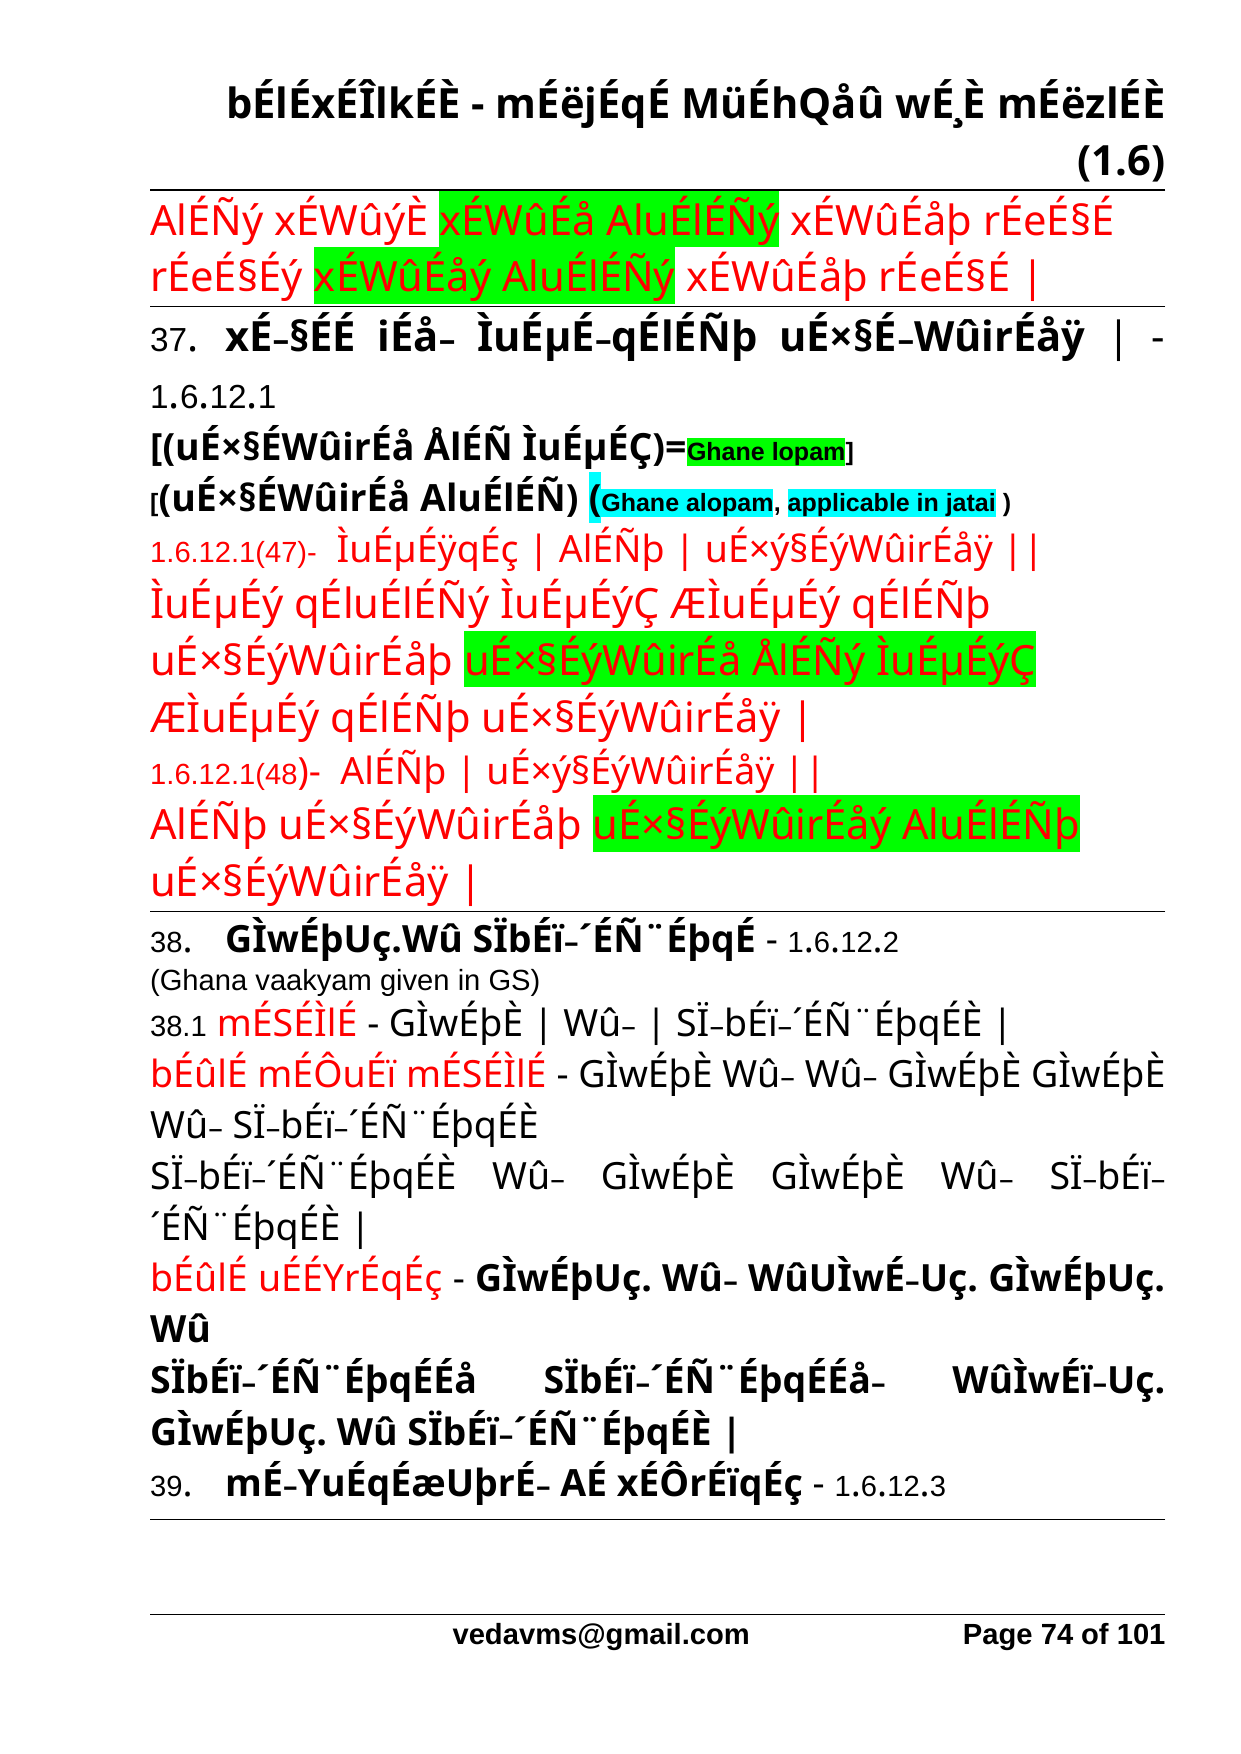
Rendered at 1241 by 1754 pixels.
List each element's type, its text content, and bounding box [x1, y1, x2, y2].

text AlÉÑý xÉWûýÈ xÉWûÉå AluÉlÉÑý xÉWûÉåþ rÉeÉ§É rÉeÉ§Éý xÉWûÉåý AluÉlÉÑý xÉWûÉåþ rÉeÉ§É | [150, 191, 1165, 306]
text 39. mÉ–YuÉqÉæUþrÉ– AÉ xÉÔrÉïqÉç - 1.6.12.3 [150, 1456, 1165, 1519]
text 38. GÌwÉþUç.Wû SÏbÉï–´ÉÑ¨ÉþqÉ - 1.6.12.2 [150, 912, 1165, 963]
text bÉûlÉ uÉÉYrÉqÉç - GÌwÉþUç. Wû– WûUÌwÉ–Uç. GÌwÉþUç. Wû [150, 1252, 1165, 1354]
text bÉûlÉ mÉÔuÉï mÉSÉÌlÉ - GÌwÉþÈ Wû– Wû– GÌwÉþÈ GÌwÉþÈ Wû– SÏ–bÉï–´ÉÑ¨ÉþqÉÈ [150, 1047, 1165, 1149]
text AlÉÑþ uÉ×§ÉýWûirÉåþ uÉ×§ÉýWûirÉåý AluÉlÉÑþ uÉ×§ÉýWûirÉåÿ | [150, 795, 1165, 911]
text [(uÉ×§ÉWûirÉå ÅlÉÑ ÌuÉµÉÇ)=Ghane lopam] [150, 421, 1165, 472]
text (Ghana vaakyam given in GS) [150, 963, 1165, 996]
text 37. xÉ–§ÉÉ iÉå– ÌuÉµÉ–qÉlÉÑþ uÉ×§É–WûirÉåÿ | - 1.6.12.1 [150, 307, 1165, 421]
text SÏbÉï–´ÉÑ¨ÉþqÉÉå SÏbÉï–´ÉÑ¨ÉþqÉÉå– WûÌwÉï–Uç. GÌwÉþUç. Wû SÏbÉï–´ÉÑ¨ÉþqÉÈ | [150, 1354, 1165, 1456]
text [(uÉ×§ÉWûirÉå AluÉlÉÑ) (Ghane alopam, applicable in jatai ) [150, 472, 589, 523]
text 38.1 mÉSÉÌlÉ - GÌwÉþÈ | Wû– | SÏ–bÉï–´ÉÑ¨ÉþqÉÈ | [150, 996, 1165, 1047]
text SÏ–bÉï–´ÉÑ¨ÉþqÉÈ Wû– GÌwÉþÈ GÌwÉþÈ Wû– SÏ–bÉï–´ÉÑ¨ÉþqÉÈ | [150, 1149, 1165, 1252]
text [(uÉ×§ÉWûirÉå AluÉlÉÑ) (Ghane alopam, applicable in jatai ) [601, 472, 1165, 523]
text 1.6.12.1(47)- ÌuÉµÉÿqÉç | AlÉÑþ | uÉ×ý§ÉýWûirÉåÿ || [150, 523, 1165, 574]
text ÌuÉµÉý qÉluÉlÉÑý ÌuÉµÉýÇ ÆÌuÉµÉý qÉlÉÑþ uÉ×§ÉýWûirÉåþ uÉ×§ÉýWûirÉå ÅlÉÑý ÌuÉµÉýÇ ÆÌuÉµÉý qÉlÉÑþ uÉ×§ÉýWûirÉåÿ | [150, 574, 1165, 744]
text 1.6.12.1(48)- AlÉÑþ | uÉ×ý§ÉýWûirÉåÿ || [150, 744, 1165, 795]
